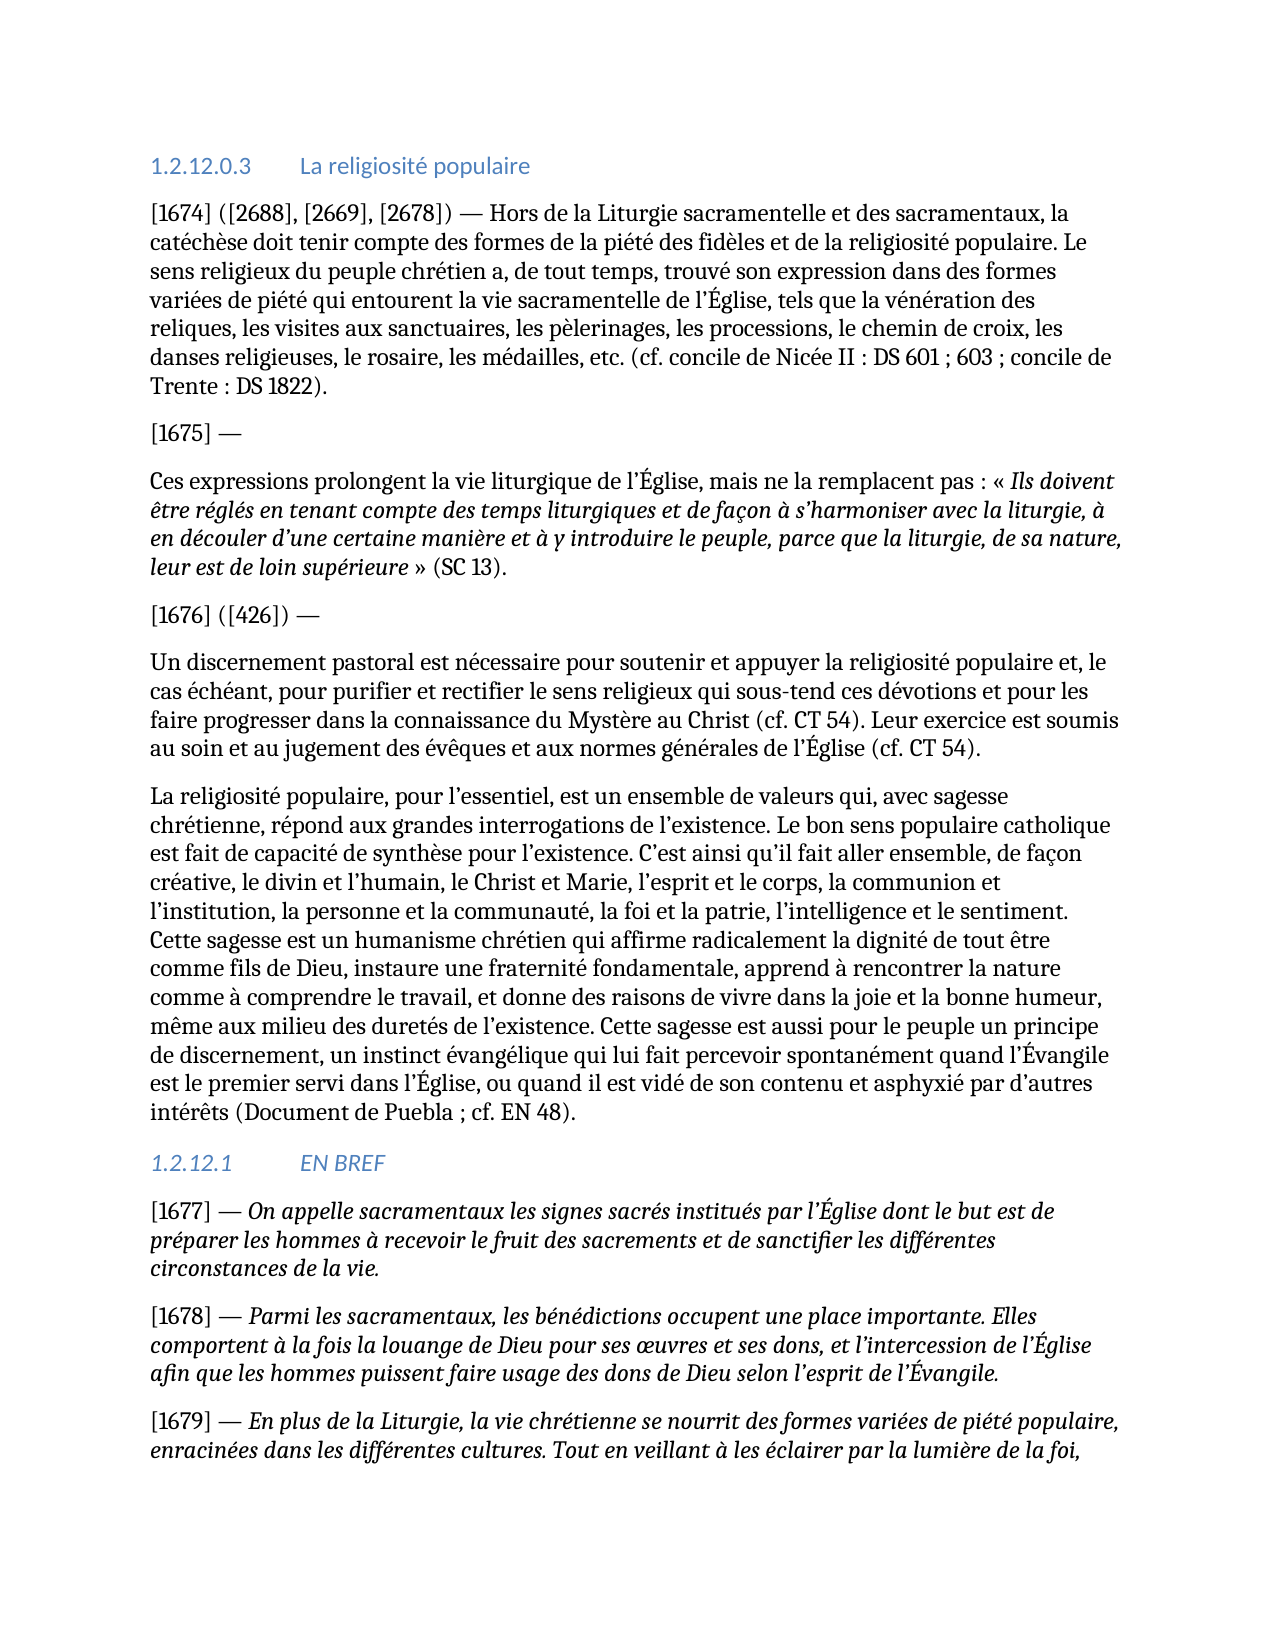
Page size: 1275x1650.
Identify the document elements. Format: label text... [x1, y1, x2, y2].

text [1677] — On appelle sacramentaux les signes sacrés institués par l’Église dont le but est de préparer les hommes à recevoir le fruit des sacrements et de sanctifier les différentes circonstances de la vie. [150, 1197, 1125, 1283]
subtitle 1.2.12.1 EN BREF [150, 1148, 1125, 1178]
text Ces expressions prolongent la vie liturgique de l’Église, mais ne la remplacent pas : « Ils doivent être réglés en tenant compte des temps liturgiques et de façon à s’harmoniser avec la liturgie, à en découler d’une certaine manière et à y introduire le peuple, parce que la liturgie, de sa nature, leur est de loin supérieure » (SC 13). [150, 467, 1125, 582]
text [1675] — [150, 419, 1125, 448]
text La religiosité populaire, pour l’essentiel, est un ensemble de valeurs qui, avec sagesse chrétienne, répond aux grandes interrogations de l’existence. Le bon sens populaire catholique est fait de capacité de synthèse pour l’existence. C’est ainsi qu’il fait aller ensemble, de façon créative, le divin et l’humain, le Christ et Marie, l’esprit et le corps, la communion et l’institution, la personne et la communauté, la foi et la patrie, l’intelligence et le sentiment. Cette sagesse est un humanisme chrétien qui affirme radicalement la dignité de tout être comme fils de Dieu, instaure une fraternité fondamentale, apprend à rencontrer la nature comme à comprendre le travail, et donne des raisons de vivre dans la joie et la bonne humeur, même aux milieu des duretés de l’existence. Cette sagesse est aussi pour le peuple un principe de discernement, un instinct évangélique qui lui fait percevoir spontanément quand l’Évangile est le premier servi dans l’Église, ou quand il est vidé de son contenu et asphyxié par d’autres intérêts (Document de Puebla ; cf. EN 48). [150, 782, 1125, 1127]
text Un discernement pastoral est nécessaire pour soutenir et appuyer la religiosité populaire et, le cas échéant, pour purifier et rectifier le sens religieux qui sous-tend ces dévotions et pour les faire progresser dans la connaissance du Mystère au Christ (cf. CT 54). Leur exercice est soumis au soin et au jugement des évêques et aux normes générales de l’Église (cf. CT 54). [150, 648, 1125, 763]
text [1678] — Parmi les sacramentaux, les bénédictions occupent une place importante. Elles comportent à la fois la louange de Dieu pour ses œuvres et ses dons, et l’intercession de l’Église afin que les hommes puissent faire usage des dons de Dieu selon l’esprit de l’Évangile. [150, 1302, 1125, 1388]
subtitle 1.2.12.0.3 La religiosité populaire [150, 150, 1125, 181]
text [1676] ([426]) — [150, 601, 1125, 629]
text [1674] ([2688], [2669], [2678]) — Hors de la Liturgie sacramentelle et des sacramentaux, la catéchèse doit tenir compte des formes de la piété des fidèles et de la religiosité populaire. Le sens religieux du peuple chrétien a, de tout temps, trouvé son expression dans des formes variées de piété qui entourent la vie sacramentelle de l’Église, tels que la vénération des reliques, les visites aux sanctuaires, les pèlerinages, les processions, le chemin de croix, les danses religieuses, le rosaire, les médailles, etc. (cf. concile de Nicée II : DS 601 ; 603 ; concile de Trente : DS 1822). [150, 199, 1125, 401]
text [150, 1407, 1125, 1464]
